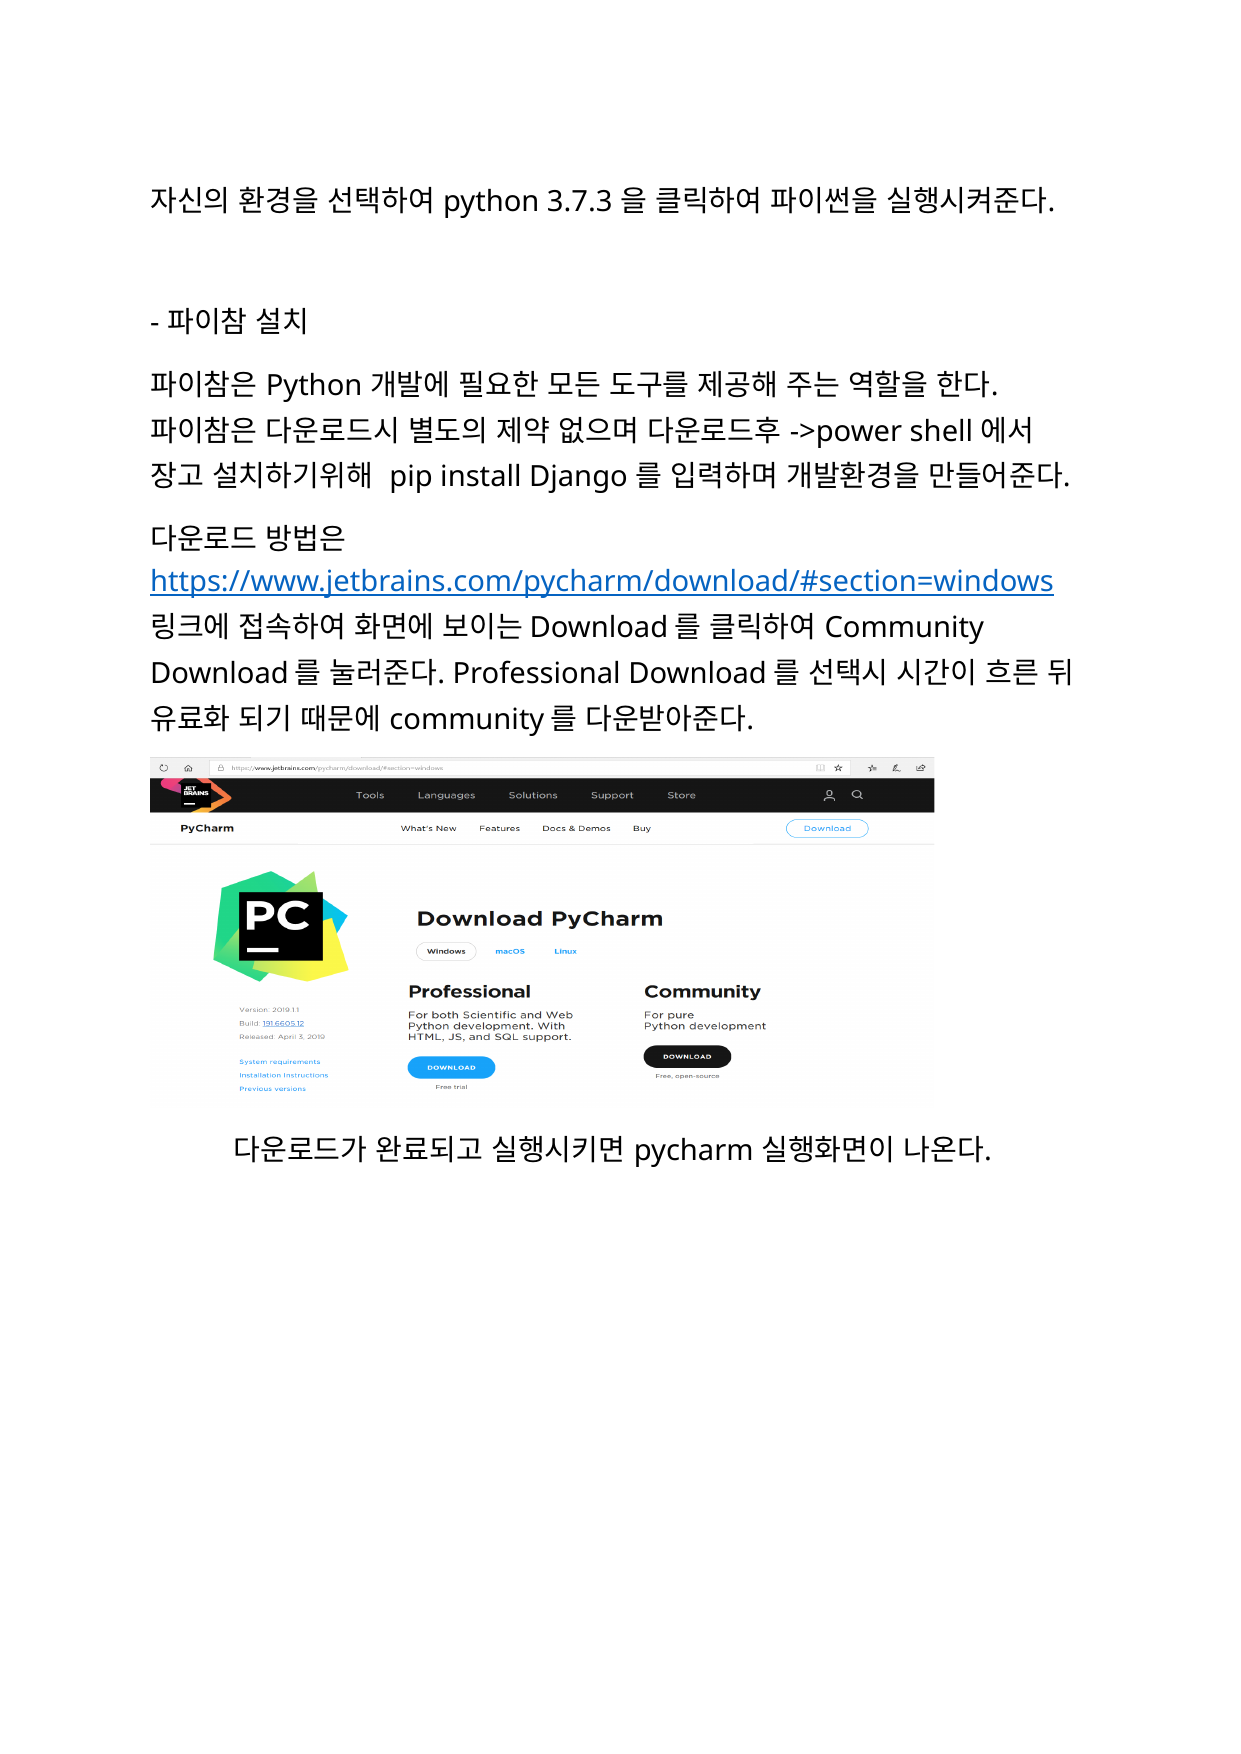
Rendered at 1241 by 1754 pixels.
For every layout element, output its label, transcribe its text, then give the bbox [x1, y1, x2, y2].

text - 파이참 설치 [150, 299, 1090, 341]
text 위 그림과 같은 페이지에 접속된다.접속후 downloads카테고리를 선택한후 자신의 환경을 선택하여 python 3.7.3 을 클릭하여 파이썬을 실행시켜준다. [150, 177, 1090, 219]
text 다운로드 방법은 https://www.jetbrains.com/pycharm/download/#section=windows 링크에 접속하여 화면에 보이는Download를 클릭하여 Community Download를 눌러준다. Professional Download를 선택시 시간이 흐른 뒤 유료화 되기 때문에 community를 다운받아준다. [150, 515, 1090, 738]
text 파이참은 Python 개발에 필요한 모든 도구를 제공해 주는 역할을 한다.파이참은 다운로드시 별도의 제약 없으며 다운로드후 ->power shell 에서 장고 설치하기위해 pip install Django 를 입력하며 개발환경을 만들어준다. [150, 361, 1090, 495]
text 다운로드가 완료되고 실행시키면 pycharm 실행화면이 나온다. [150, 1126, 1090, 1169]
picture [150, 757, 935, 1108]
